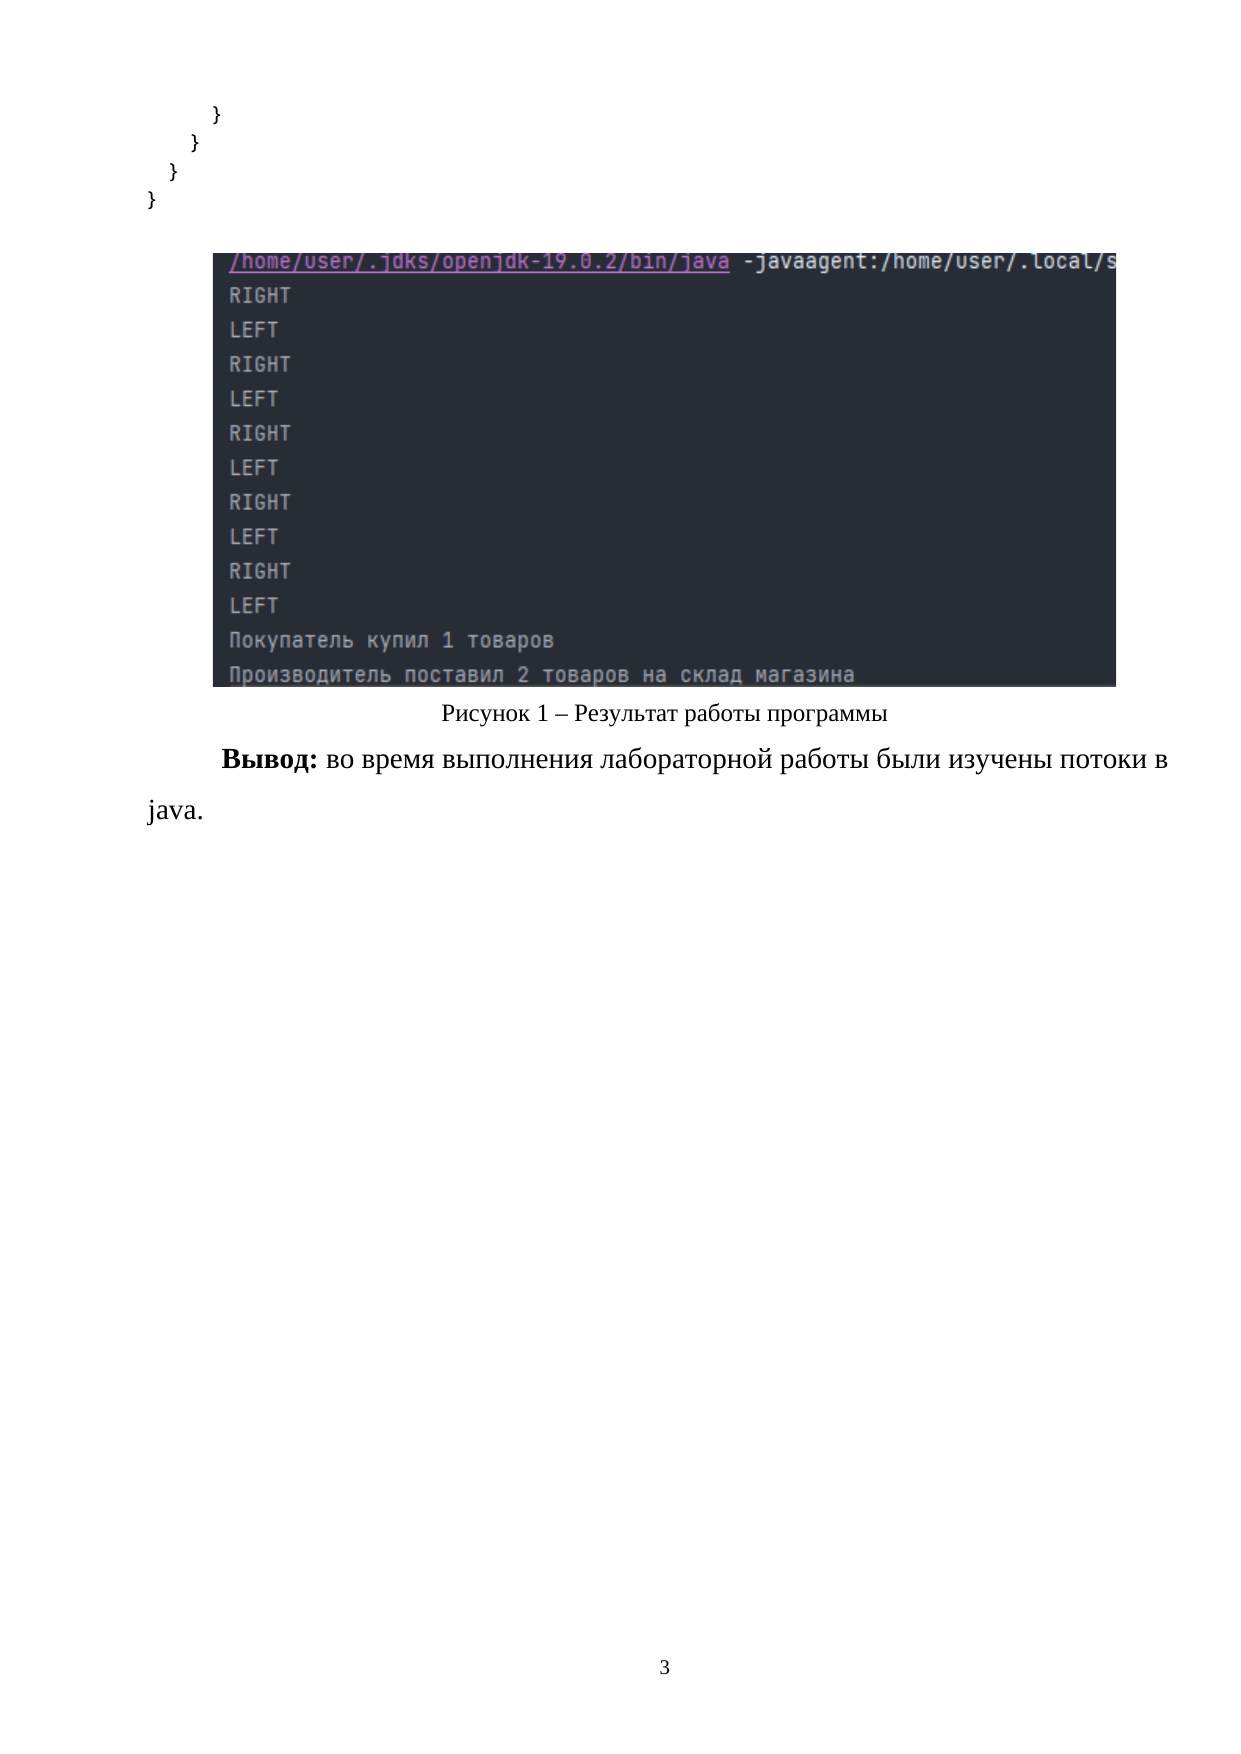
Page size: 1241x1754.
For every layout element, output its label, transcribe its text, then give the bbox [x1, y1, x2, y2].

text } [148, 99, 1181, 127]
text Рисунок 1 – Результат работы программы [148, 698, 1181, 727]
picture [212, 253, 1117, 687]
text } [148, 156, 1181, 184]
text } [148, 184, 1181, 213]
text Вывод: во время выполнения лабораторной работы были изучены потоки в java. [148, 742, 1181, 825]
text } [148, 127, 1181, 156]
